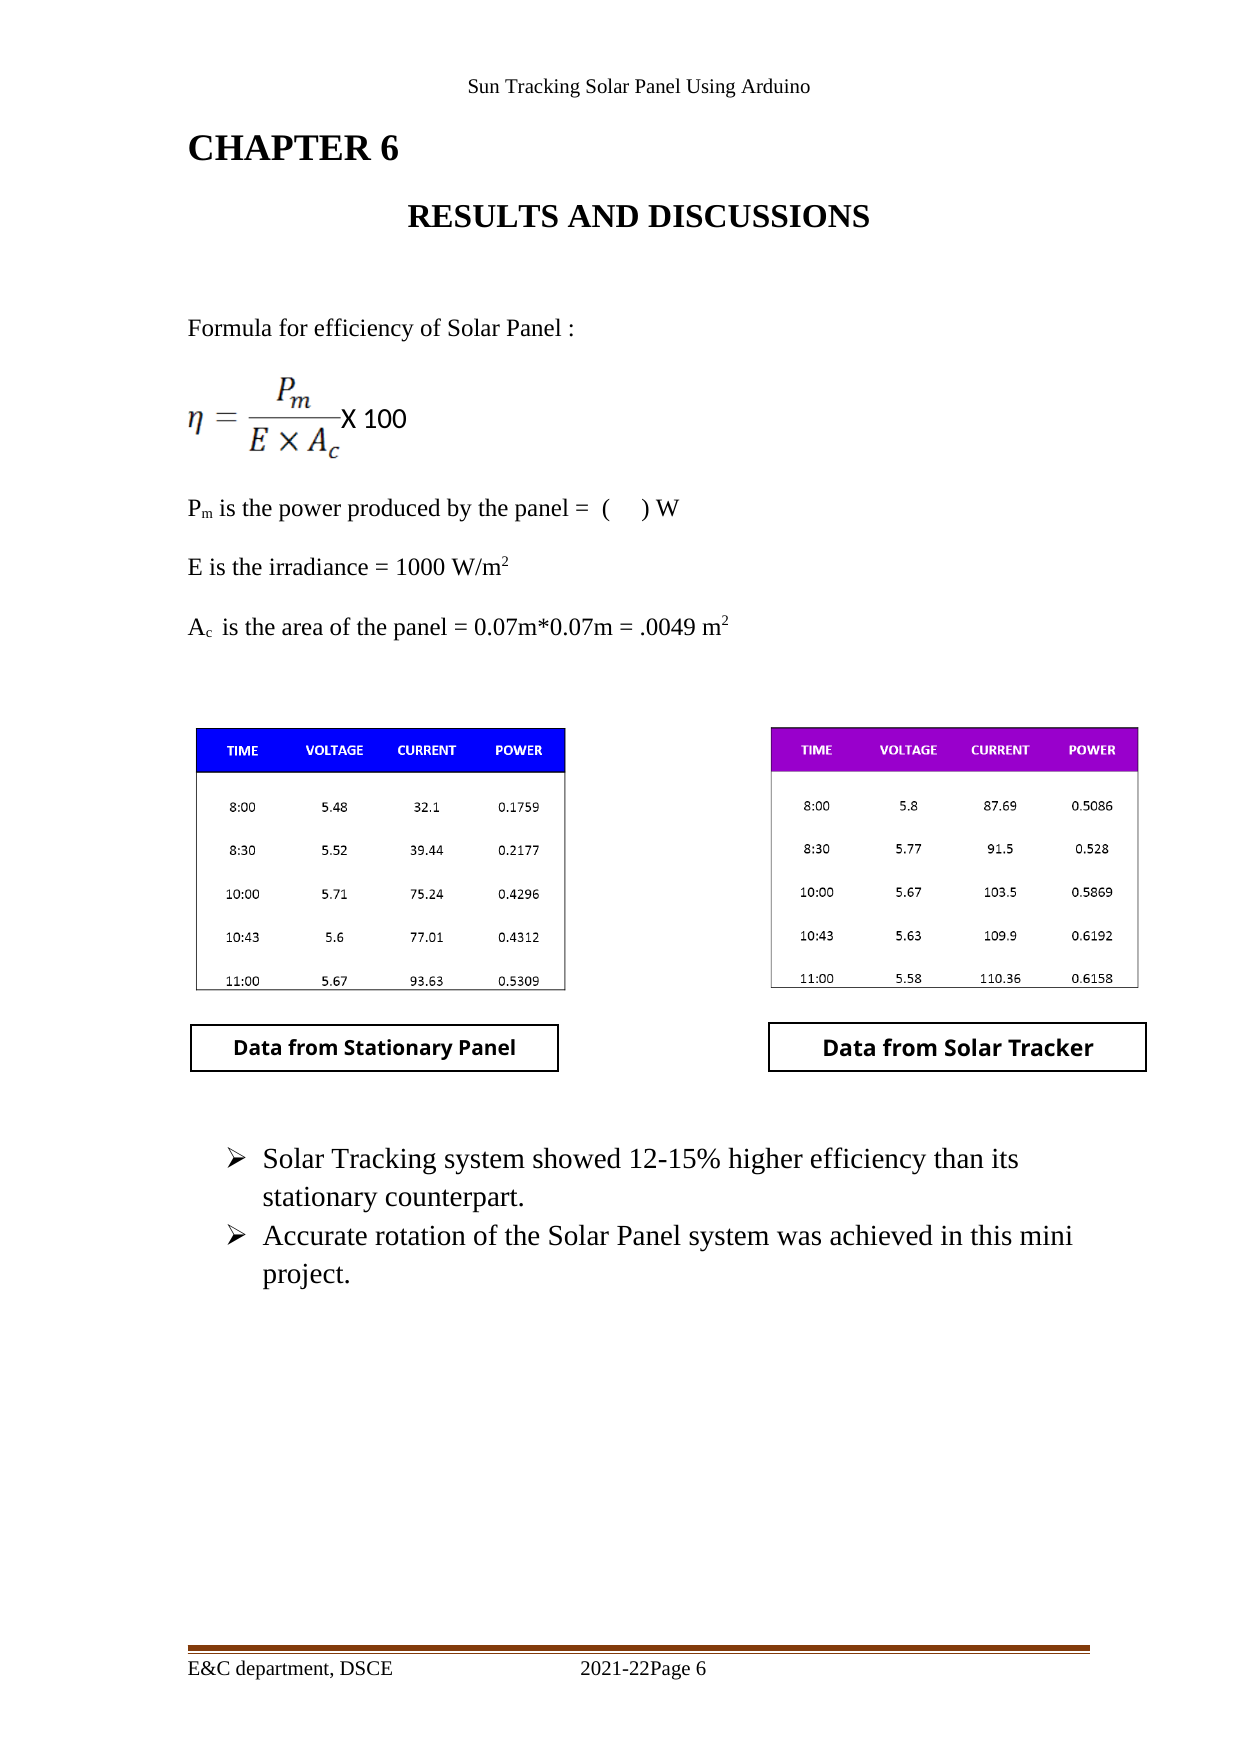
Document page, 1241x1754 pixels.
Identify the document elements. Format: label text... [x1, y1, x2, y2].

text Ac is the area of the panel = 0.07m*0.07m = .0049 m2 [187, 612, 1090, 641]
text RESULTS AND DISCUSSIONS [187, 197, 1090, 235]
text Pm is the power produced by the panel = ( ) W [187, 493, 1090, 521]
subtitle CHAPTER 6 [187, 125, 1090, 168]
text Formula for efficiency of Solar Panel : [187, 313, 1090, 342]
picture [187, 373, 341, 460]
picture [770, 727, 1139, 994]
text E is the irradiance = 1000 W/m2 [187, 552, 1090, 581]
picture [195, 728, 566, 998]
list Solar Tracking system showed 12-15% higher efficiency than its stationary counterpart. [225, 1141, 1090, 1213]
list Accurate rotation of the Solar Panel system was achieved in this mini project. [225, 1218, 1090, 1290]
